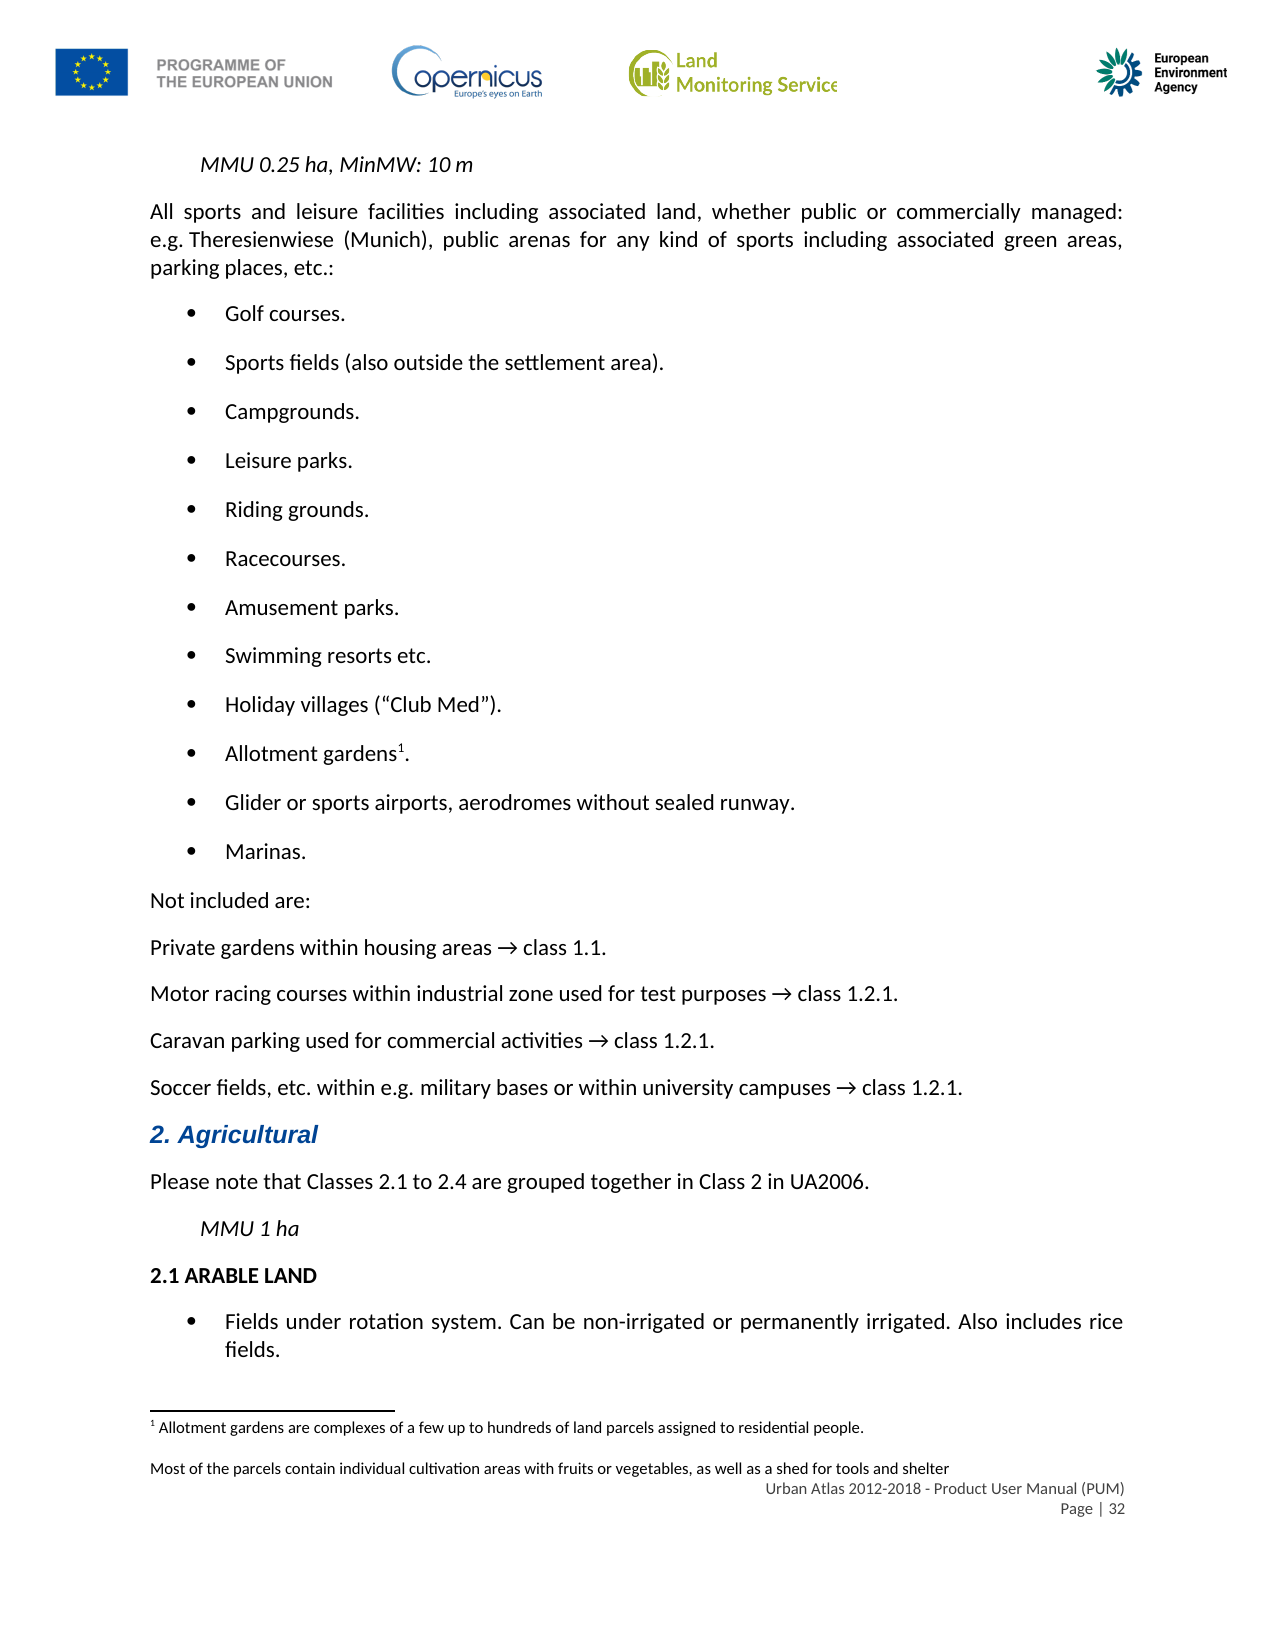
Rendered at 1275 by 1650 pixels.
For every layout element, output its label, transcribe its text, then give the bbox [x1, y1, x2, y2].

subtitle 2. Agricultural [150, 1120, 1125, 1148]
text Private gardens within housing areas → class 1.1. [150, 933, 1125, 961]
text Please note that Classes 2.1 to 2.4 are grouped together in Class 2 in UA2006. [150, 1167, 1125, 1195]
text MMU 1 ha [200, 1214, 1075, 1242]
list Glider or sports airports, aerodromes without sealed runway. [187, 788, 1125, 816]
picture [29, 21, 351, 124]
list Campgrounds. [187, 397, 1125, 425]
list Holiday villages (“Club Med”). [187, 690, 1125, 718]
picture [628, 50, 837, 97]
text Soccer fields, etc. within e.g. military bases or within university campuses → class 1.2.1. [150, 1073, 1125, 1101]
list Marinas. [187, 837, 1125, 865]
list Allotment gardens. [187, 739, 1125, 767]
text 2.1 ARABLE LAND [150, 1261, 1125, 1289]
list Golf courses. [187, 299, 1125, 328]
picture [371, 15, 560, 130]
list Sports fields (also outside the settlement area). [187, 348, 1125, 376]
list Leisure parks. [187, 446, 1125, 474]
list Swimming resorts etc. [187, 642, 1125, 669]
text Caravan parking used for commercial activities → class 1.2.1. [150, 1026, 1125, 1054]
list Fields under rotation system. Can be non-irrigated or permanently irrigated. Also includes rice fields. [187, 1307, 1125, 1363]
list Riding grounds. [187, 495, 1125, 523]
text All sports and leisure facilities including associated land, whether public or commercially managed: e.g. Theresienwiese (Munich), public arenas for any kind of sports including associated green areas, parking places, etc.: [150, 197, 1125, 281]
picture [1094, 46, 1228, 97]
list Racecourses. [187, 544, 1125, 572]
text Motor racing courses within industrial zone used for test purposes → class 1.2.1. [150, 979, 1125, 1007]
list Amusement parks. [187, 593, 1125, 621]
text Not included are: [150, 886, 1125, 914]
text MMU 0.25 ha, MinMW: 10 m [200, 150, 1075, 178]
